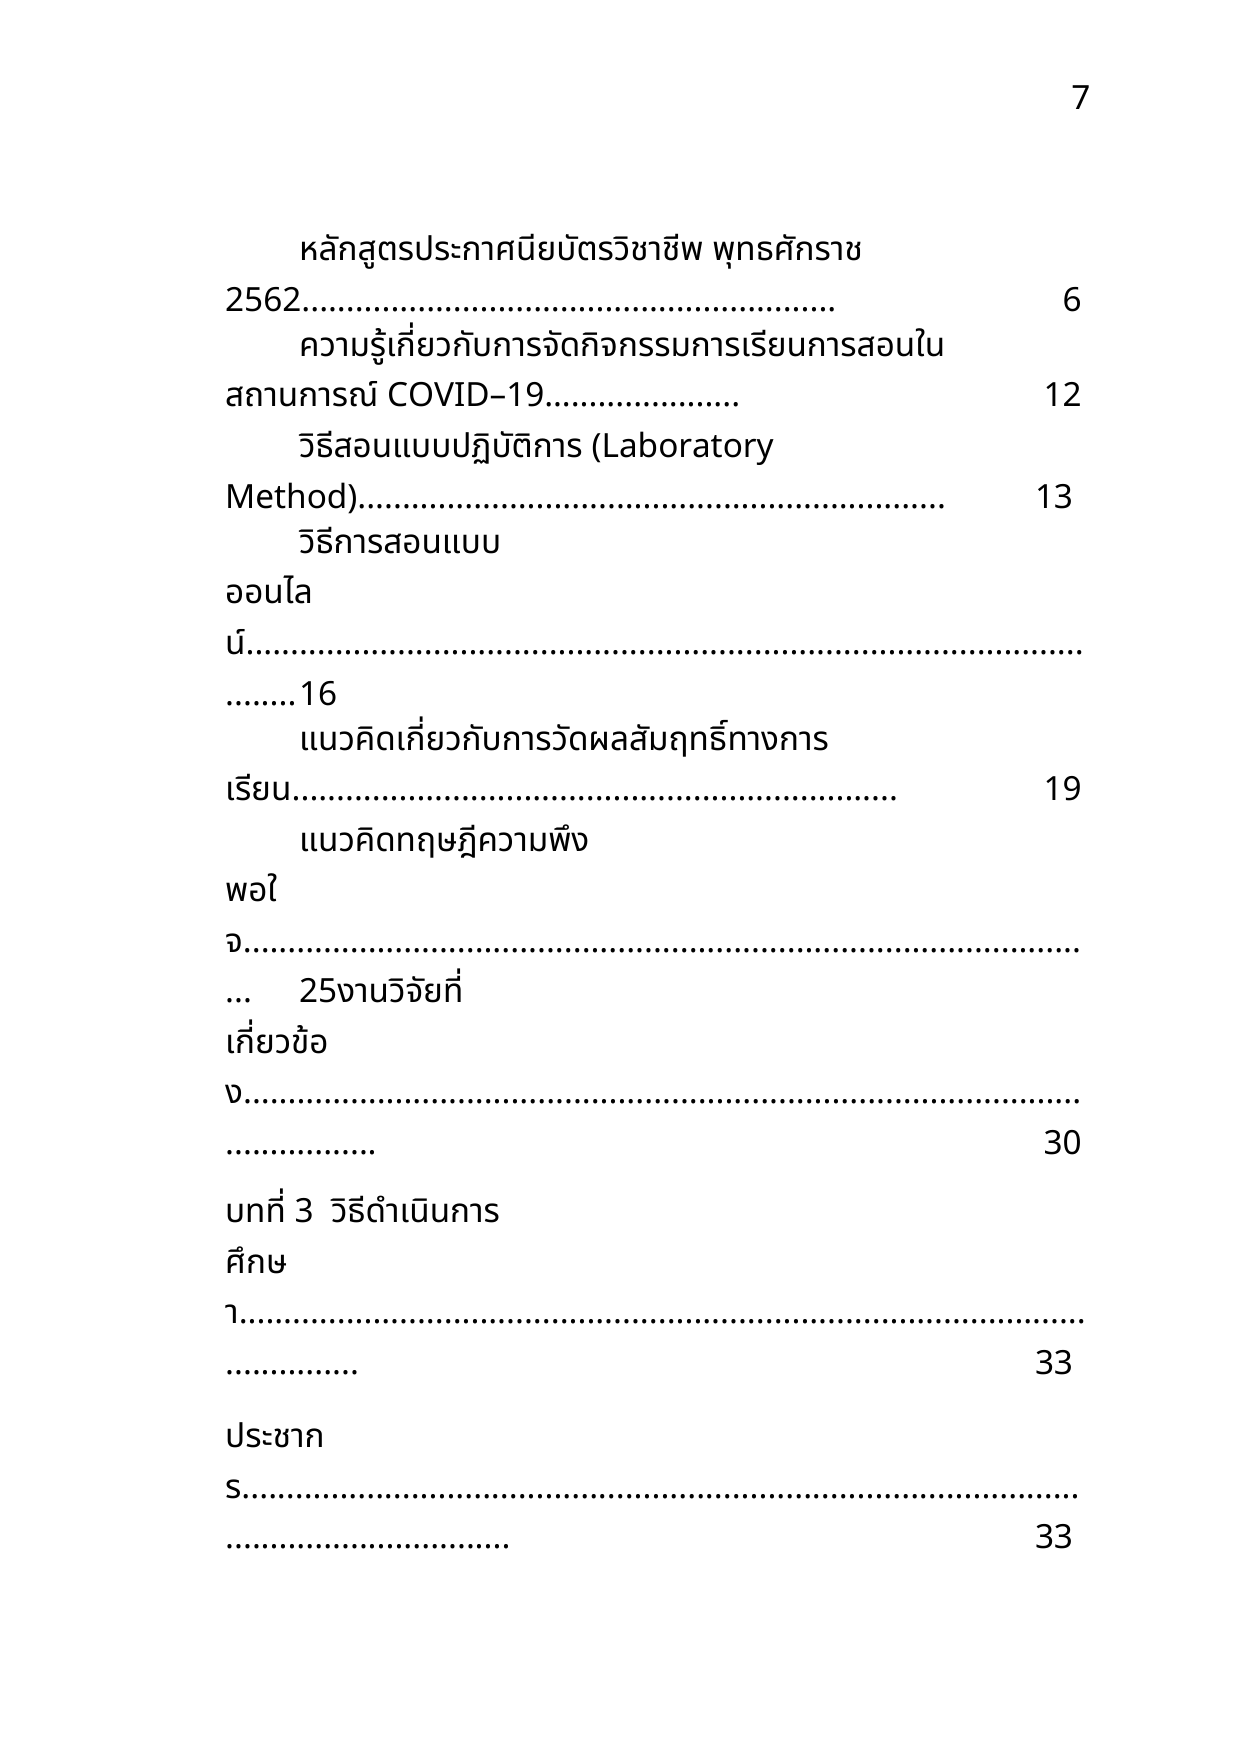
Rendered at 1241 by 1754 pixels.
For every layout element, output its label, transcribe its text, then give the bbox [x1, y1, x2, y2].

text วิธีการสอนแบบออนไลน์...................................................................................................... 16 [225, 518, 1090, 715]
text วิธีสอนแบบปฏิบัติการ (Laboratory Method).................................................................. 13 [225, 422, 1090, 518]
text หลักสูตรประกาศนียบัตรวิชาชีพ พุทธศักราช 2562............................................................ 6 [225, 225, 1090, 321]
text ประชากร.............................................................................................................................. 33 [225, 1384, 1090, 1559]
text บทที่ 3 วิธีดำเนินการศึกษา.............................................................................................................. 33 [225, 1187, 1090, 1384]
text แนวคิดทฤษฎีความพึงพอใจ................................................................................................. 25 งานวิจัยที่เกี่ยวข้อง............................................................................................................... 30 [225, 816, 1090, 1164]
text แนวคิดเกี่ยวกับการวัดผลสัมฤทธิ์ทางการเรียน.................................................................... 19 [225, 715, 1090, 816]
text ความรู้เกี่ยวกับการจัดกิจกรรมการเรียนการสอนในสถานการณ์ COVID–19…................... 12 [225, 321, 1090, 422]
